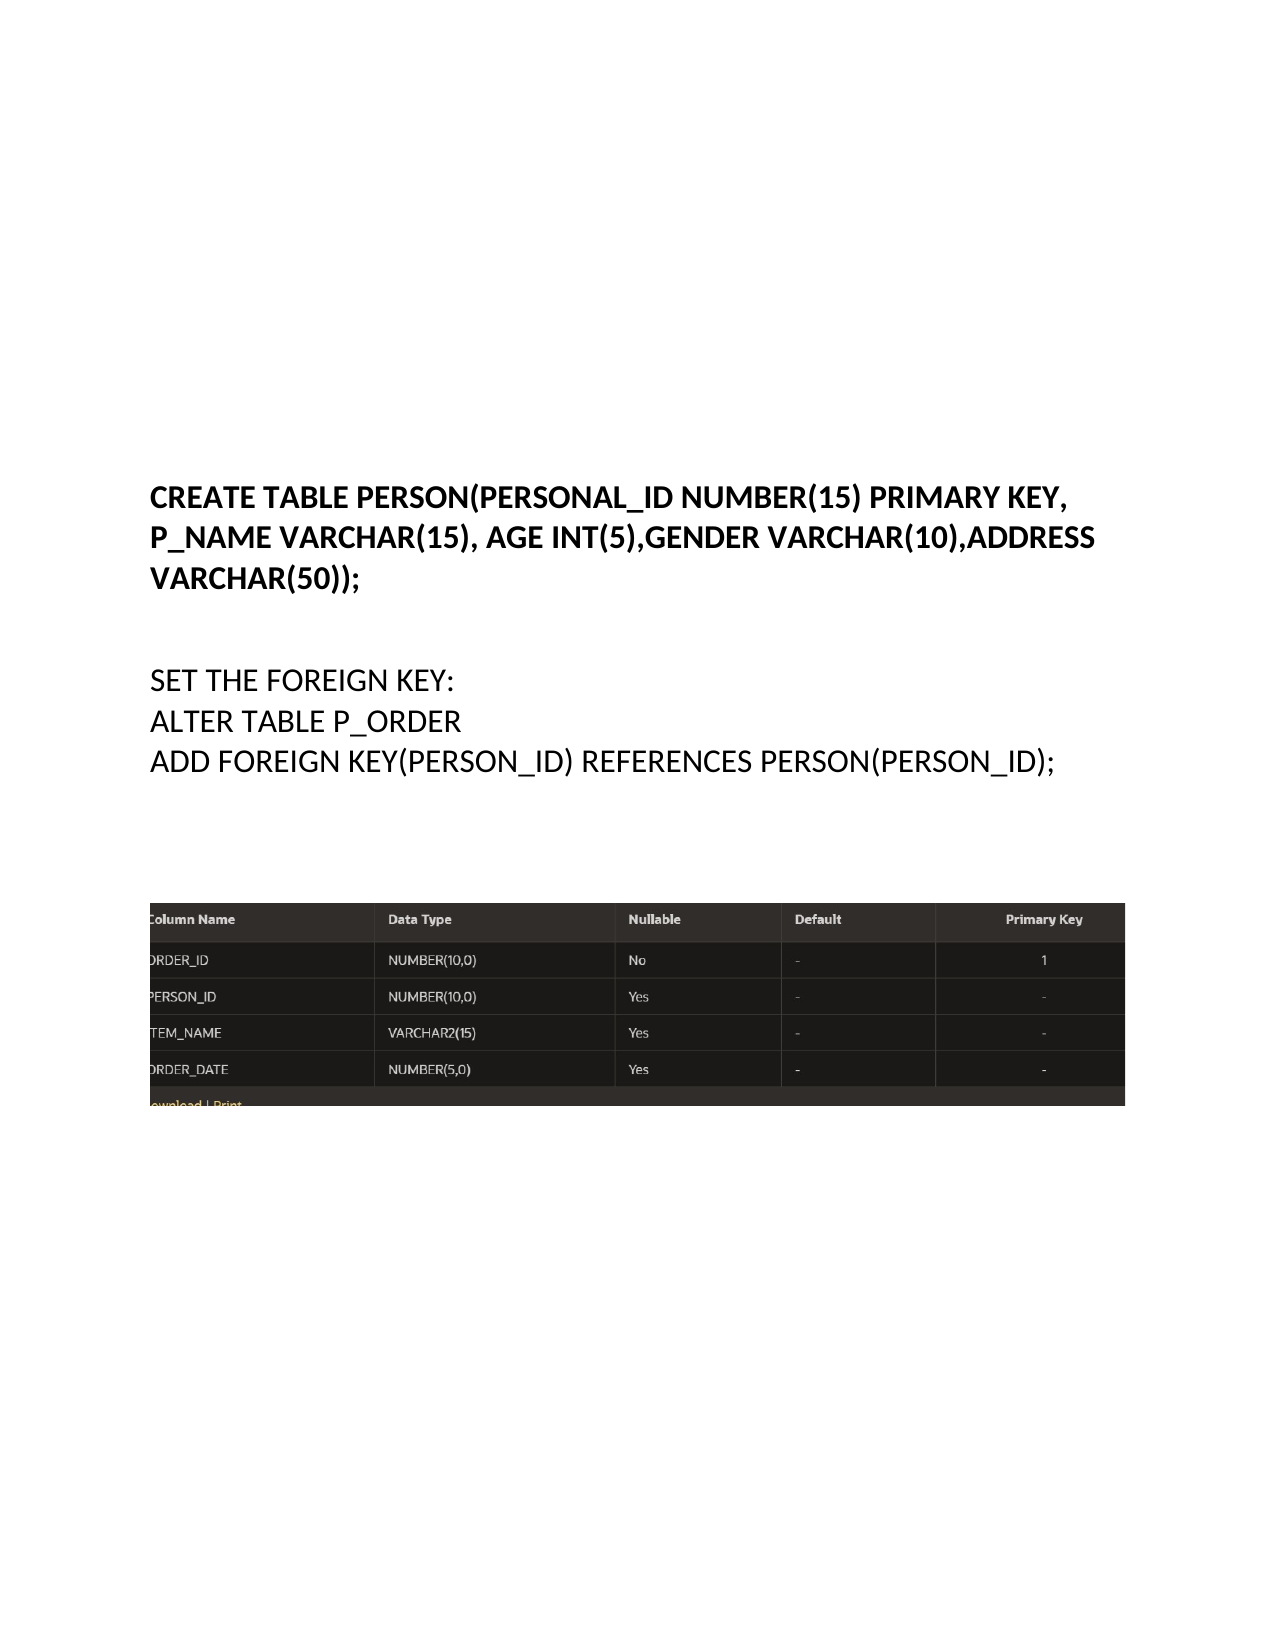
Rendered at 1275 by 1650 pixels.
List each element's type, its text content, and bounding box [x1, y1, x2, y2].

picture [150, 903, 1125, 1106]
text ALTER TABLE P_ORDER [150, 700, 1125, 741]
text ADD FOREIGN KEY(PERSON_ID) REFERENCES PERSON(PERSON_ID); [150, 741, 1125, 781]
text SET THE FOREIGN KEY: [150, 659, 1125, 700]
text CREATE TABLE PERSON(PERSONAL_ID NUMBER(15) PRIMARY KEY, P_NAME VARCHAR(15), AGE INT(5),GENDER VARCHAR(10),ADDRESS VARCHAR(50)); [150, 476, 1125, 598]
